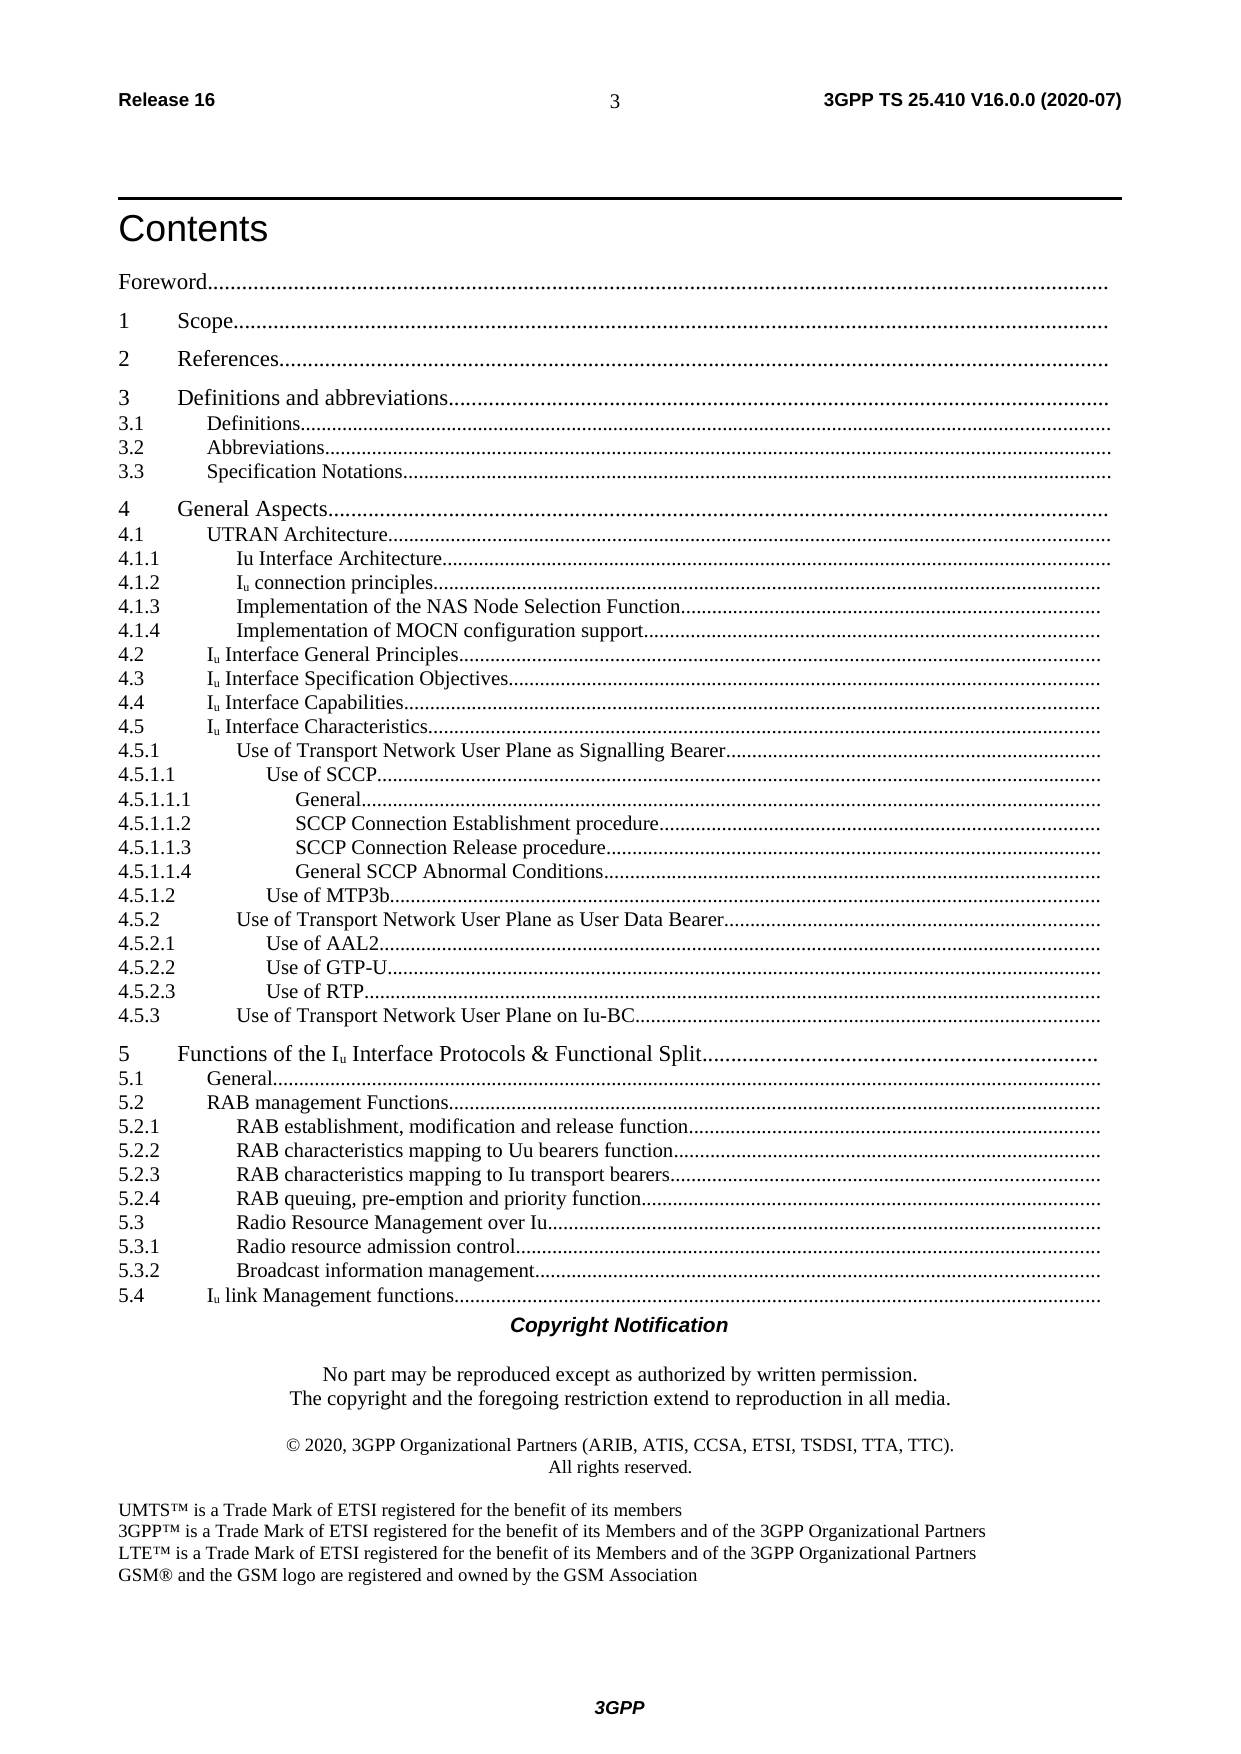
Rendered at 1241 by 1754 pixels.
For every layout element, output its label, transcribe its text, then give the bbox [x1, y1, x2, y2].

text Contents [118, 200, 1122, 249]
